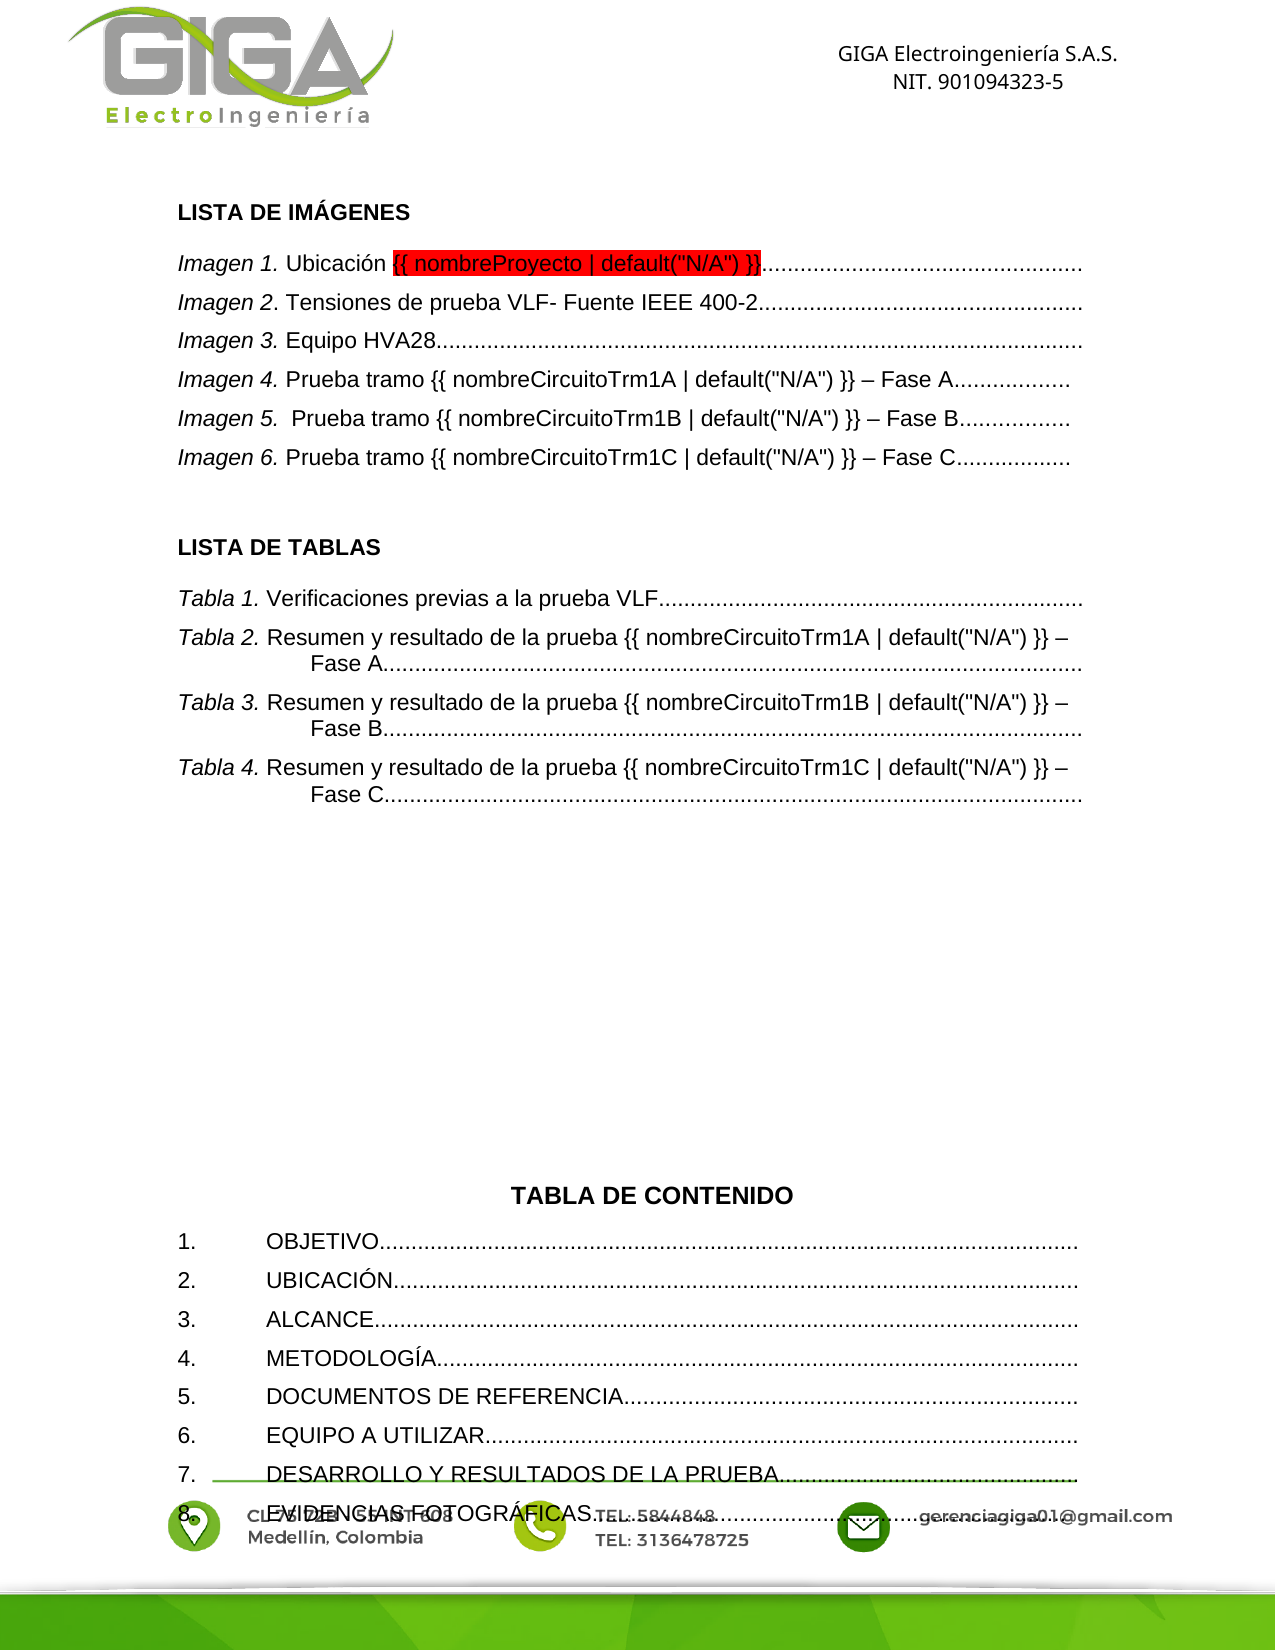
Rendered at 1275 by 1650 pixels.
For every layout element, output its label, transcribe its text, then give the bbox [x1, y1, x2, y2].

text Tabla 3. Resumen y resultado de la prueba {{ nombreCircuitoTrm1B | default("N/A") }} – Fase B 8 [177, 689, 1068, 742]
text LISTA DE TABLAS [177, 534, 1127, 560]
text Imagen 1. Ubicación {{ nombreProyecto | default("N/A") }} 4 [177, 250, 393, 276]
picture [43, 0, 417, 147]
text 5. DOCUMENTOS DE REFERENCIA 5 [177, 1383, 1009, 1410]
text Tabla 2. Resumen y resultado de la prueba {{ nombreCircuitoTrm1A | default("N/A") }} – Fase A 7 [177, 624, 1068, 677]
text Imagen 6. Prueba tramo {{ nombreCircuitoTrm1C | default("N/A") }} – Fase C 10 [177, 444, 1068, 470]
text Imagen 4. Prueba tramo {{ nombreCircuitoTrm1A | default("N/A") }} – Fase A 10 [177, 366, 1068, 393]
text Imagen 2. Tensiones de prueba VLF- Fuente IEEE 400-2 5 [177, 289, 1068, 315]
text 6. EQUIPO A UTILIZAR 6 [177, 1422, 1009, 1448]
text 1. OBJETIVO 4 [177, 1228, 1009, 1254]
text Tabla 4. Resumen y resultado de la prueba {{ nombreCircuitoTrm1C | default("N/A") }} – Fase C 9 [177, 754, 1068, 807]
text Tabla 1. Verificaciones previas a la prueba VLF 6 [177, 585, 1068, 611]
text 7. DESARROLLO Y RESULTADOS DE LA PRUEBA 6 [177, 1461, 1009, 1487]
text Imagen 1. Ubicación {{ nombreProyecto | default("N/A") }} 4 [761, 250, 1068, 276]
text LISTA DE IMÁGENES [177, 199, 1127, 225]
picture [0, 1471, 1275, 1650]
text 3. ALCANCE 4 [177, 1306, 1009, 1332]
text Imagen 3. Equipo HVA28 5 [177, 327, 1068, 354]
text 8. EVIDENCIAS FOTOGRÁFICAS 12 [177, 1500, 1009, 1526]
text 4. METODOLOGÍA 4 [177, 1344, 1009, 1371]
text Imagen 5. Prueba tramo {{ nombreCircuitoTrm1B | default("N/A") }} – Fase B 10 [177, 405, 1068, 432]
title TABLA DE CONTENIDO [177, 1181, 1127, 1210]
text 2. UBICACIÓN 4 [177, 1267, 1009, 1293]
